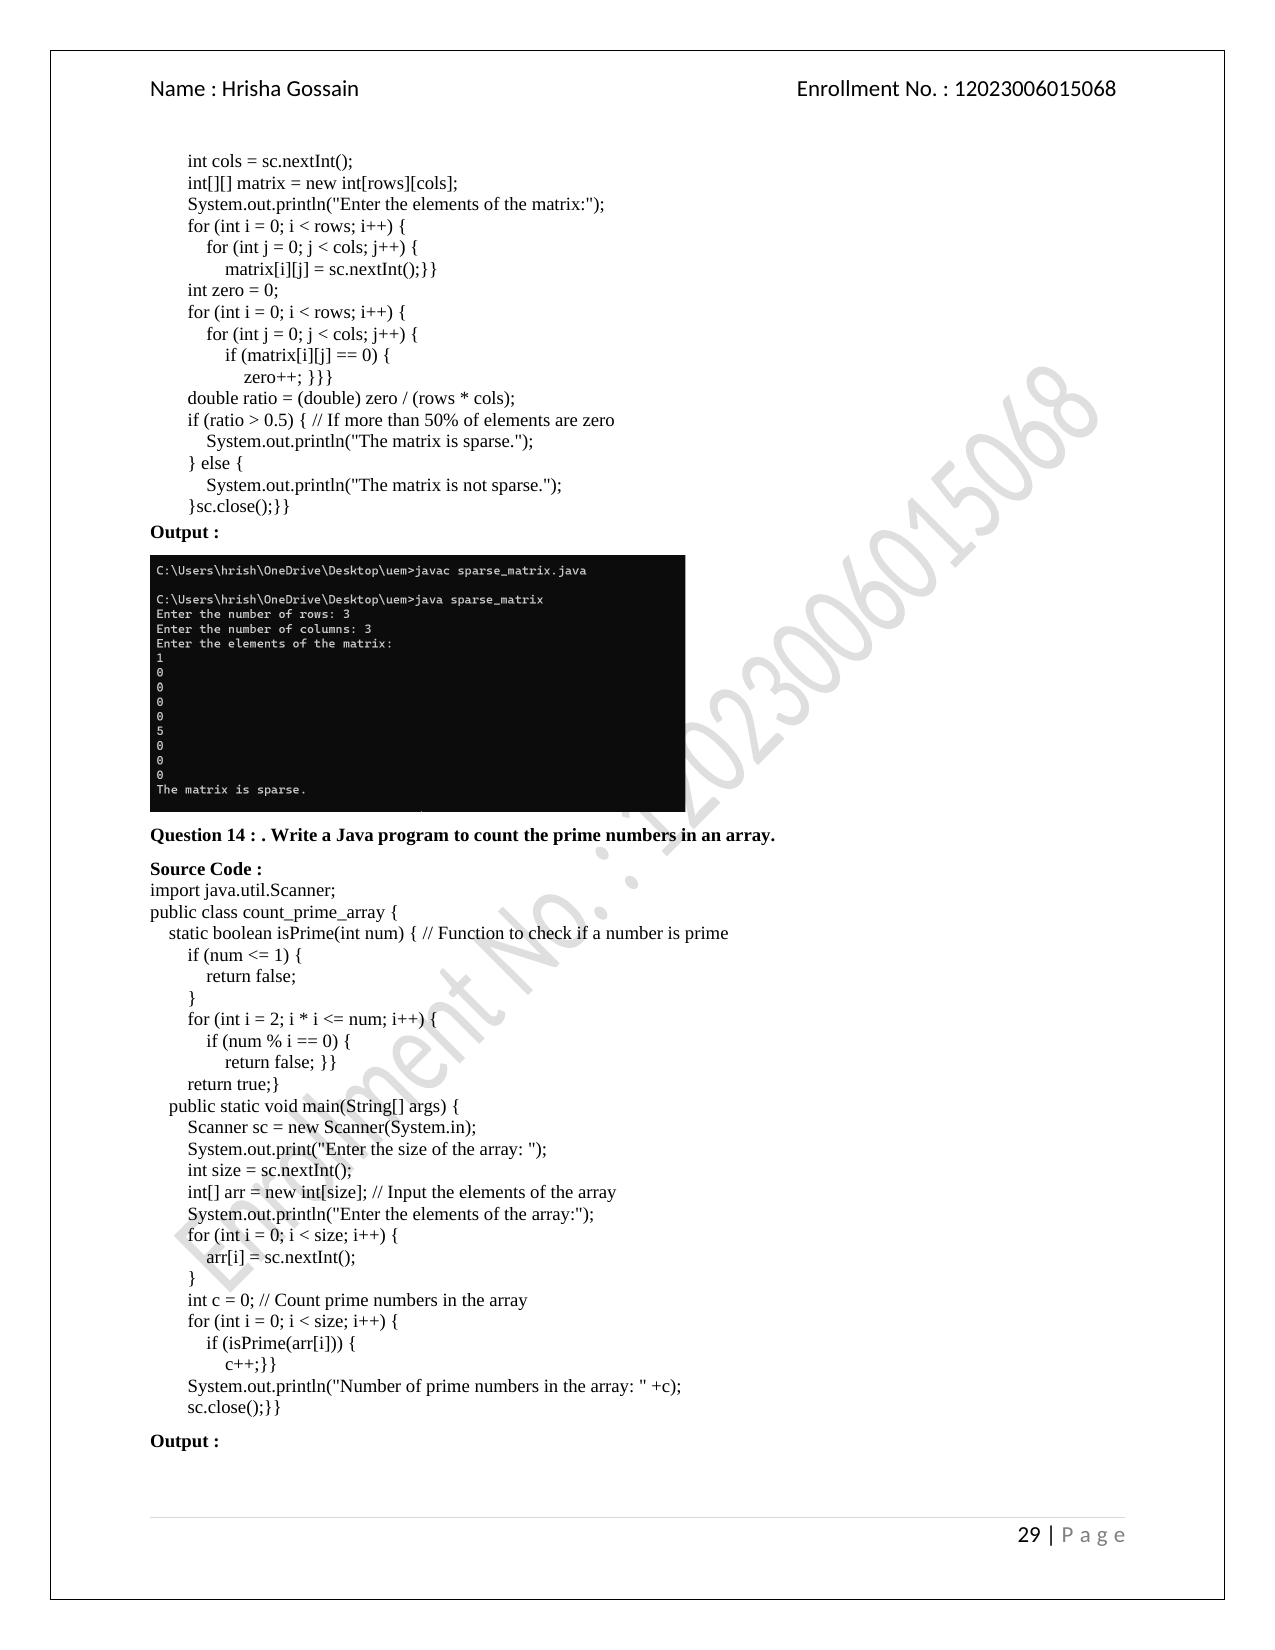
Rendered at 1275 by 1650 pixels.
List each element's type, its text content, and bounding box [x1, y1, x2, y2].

text int[][] matrix = new int[rows][cols]; [150, 172, 1125, 193]
text if (ratio > 0.5) { // If more than 50% of elements are zero [150, 409, 1125, 430]
text public class count_prime_array { [150, 901, 1125, 922]
text int size = sc.nextInt(); [150, 1159, 1125, 1181]
text int[] arr = new int[size]; // Input the elements of the array [150, 1181, 1125, 1202]
text } [150, 987, 1125, 1008]
text arr[i] = sc.nextInt(); [150, 1246, 1125, 1267]
text System.out.println("Enter the elements of the matrix:"); [150, 193, 1125, 215]
text for (int j = 0; j < cols; j++) { [150, 236, 1125, 258]
text }sc.close();}} [150, 495, 1125, 517]
text for (int i = 2; i * i <= num; i++) { [150, 1008, 1125, 1030]
text import java.util.Scanner; [150, 879, 1125, 901]
text if (matrix[i][j] == 0) { [150, 344, 1125, 366]
text System.out.println("The matrix is sparse."); [150, 430, 1125, 452]
text for (int i = 0; i < rows; i++) { [150, 301, 1125, 322]
text } [150, 1267, 1125, 1289]
text public static void main(String[] args) { [150, 1094, 1125, 1116]
text System.out.println("The matrix is not sparse."); [150, 473, 1125, 495]
text c++;}} [150, 1353, 1125, 1375]
text int c = 0; // Count prime numbers in the array [150, 1289, 1125, 1310]
text double ratio = (double) zero / (rows * cols); [150, 387, 1125, 409]
text Question 14 : . Write a Java program to count the prime numbers in an array. [150, 824, 1125, 845]
text int zero = 0; [150, 279, 1125, 301]
text Scanner sc = new Scanner(System.in); [150, 1116, 1125, 1138]
text static boolean isPrime(int num) { // Function to check if a number is prime [150, 922, 1125, 944]
text return false; }} [150, 1051, 1125, 1073]
text System.out.print("Enter the size of the array: "); [150, 1138, 1125, 1159]
text for (int i = 0; i < size; i++) { [150, 1310, 1125, 1332]
text zero++; }}} [150, 366, 1125, 387]
text if (num <= 1) { [150, 944, 1125, 965]
picture [150, 555, 686, 812]
text Output : [150, 521, 1125, 543]
text if (num % i == 0) { [150, 1030, 1125, 1051]
text return false; [150, 965, 1125, 987]
text int cols = sc.nextInt(); [150, 150, 1125, 172]
text } else { [150, 452, 1125, 473]
text matrix[i][j] = sc.nextInt();}} [150, 258, 1125, 279]
text for (int i = 0; i < rows; i++) { [150, 215, 1125, 236]
text for (int i = 0; i < size; i++) { [150, 1224, 1125, 1246]
text if (isPrime(arr[i])) { [150, 1332, 1125, 1353]
text System.out.println("Number of prime numbers in the array: " +c); [150, 1375, 1125, 1396]
text System.out.println("Enter the elements of the array:"); [150, 1202, 1125, 1224]
text for (int j = 0; j < cols; j++) { [150, 322, 1125, 344]
text Output : [150, 1430, 1125, 1452]
text Source Code : [150, 857, 1125, 879]
text sc.close();}} [150, 1396, 1125, 1418]
text return true;} [150, 1073, 1125, 1094]
